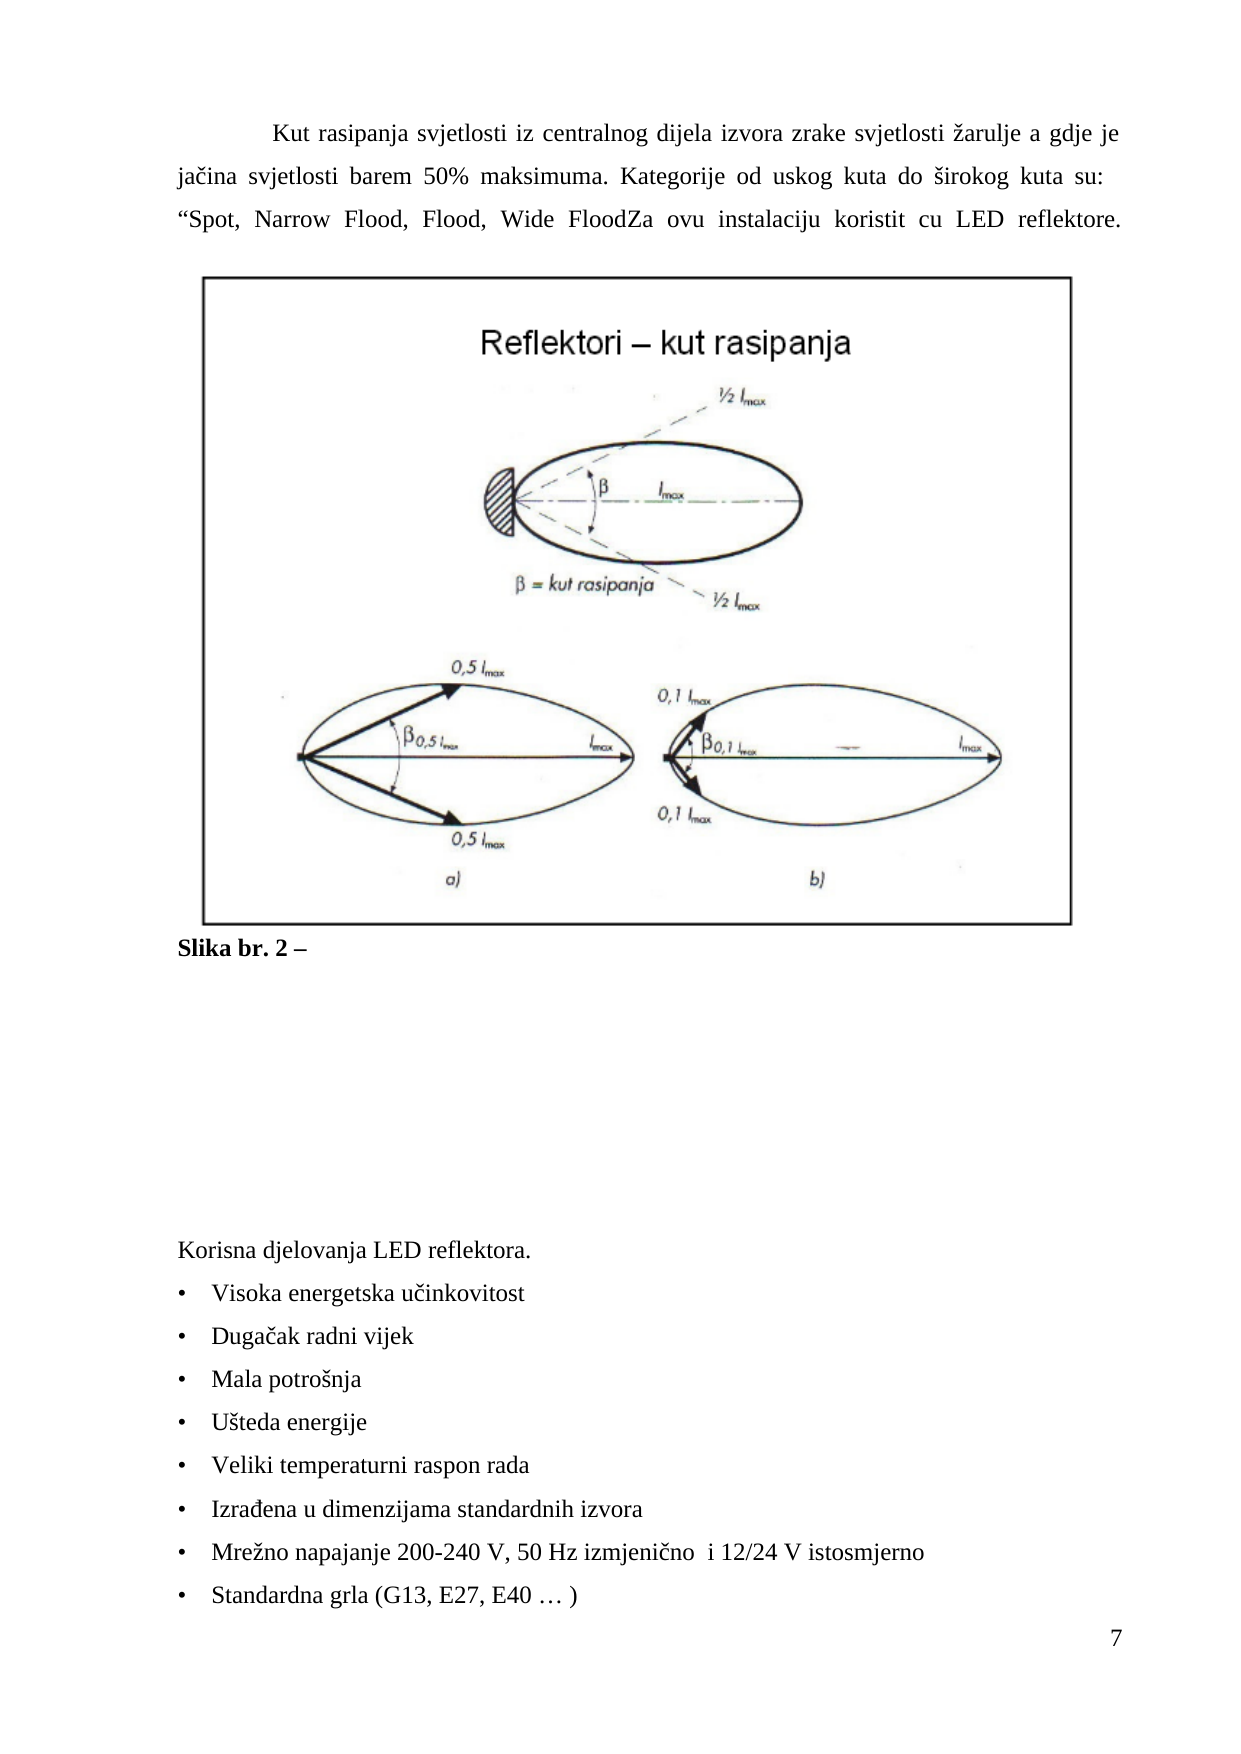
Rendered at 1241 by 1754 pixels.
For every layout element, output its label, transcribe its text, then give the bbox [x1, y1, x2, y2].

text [177, 1235, 1122, 1609]
picture [181, 271, 1086, 933]
